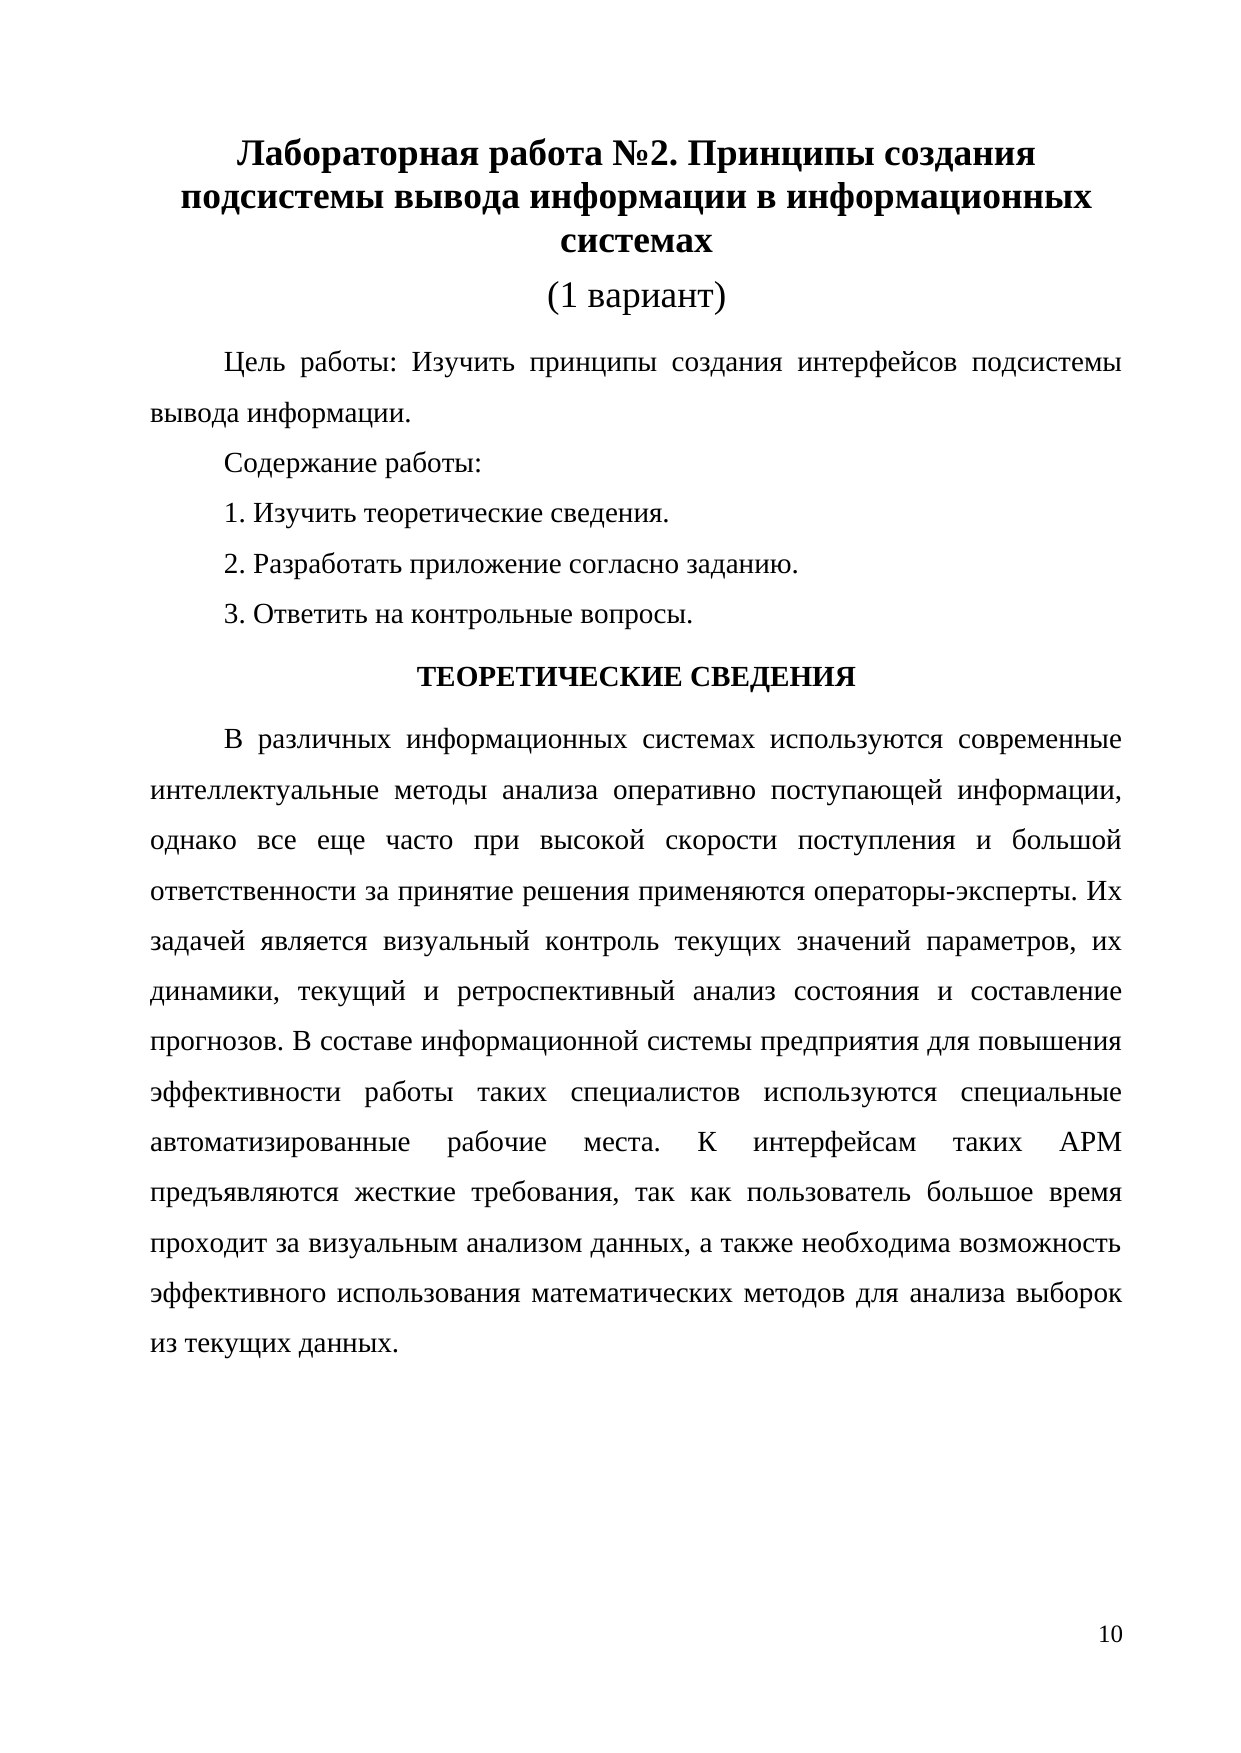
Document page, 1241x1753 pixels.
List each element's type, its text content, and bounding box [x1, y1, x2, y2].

text Цель работы: Изучить принципы создания интерфейсов подсистемы вывода информации. [150, 344, 1123, 428]
text 3. Ответить на контрольные вопросы. [224, 596, 1123, 629]
subtitle Лабораторная работа №2. Принципы создания подсистемы вывода информации в информационных системах [150, 131, 1123, 260]
text Содержание работы: [150, 445, 1123, 479]
subtitle ТЕОРЕТИЧЕСКИЕ СВЕДЕНИЯ [150, 659, 1123, 692]
text В различных информационных системах используются современные интеллектуальные методы анализа оперативно поступающей информации, однако все еще часто при высокой скорости поступления и большой ответственности за принятие решения применяются операторы-эксперты. Их задачей является визуальный контроль текущих значений параметров, их динамики, текущий и ретроспективный анализ состояния и составление прогнозов. В составе информационной системы предприятия для повышения эффективности работы таких специалистов используются специальные автоматизированные рабочие места. К интерфейсам таких АРМ предъявляются жесткие требования, так как пользователь большое время проходит за визуальным анализом данных, а также необходима возможность эффективного использования математических методов для анализа выборок из текущих данных. [150, 722, 1123, 1359]
text 1. Изучить теоретические сведения. [224, 495, 1123, 529]
text 2. Разработать приложение согласно заданию. [224, 546, 1123, 579]
text (1 вариант) [150, 273, 1123, 316]
